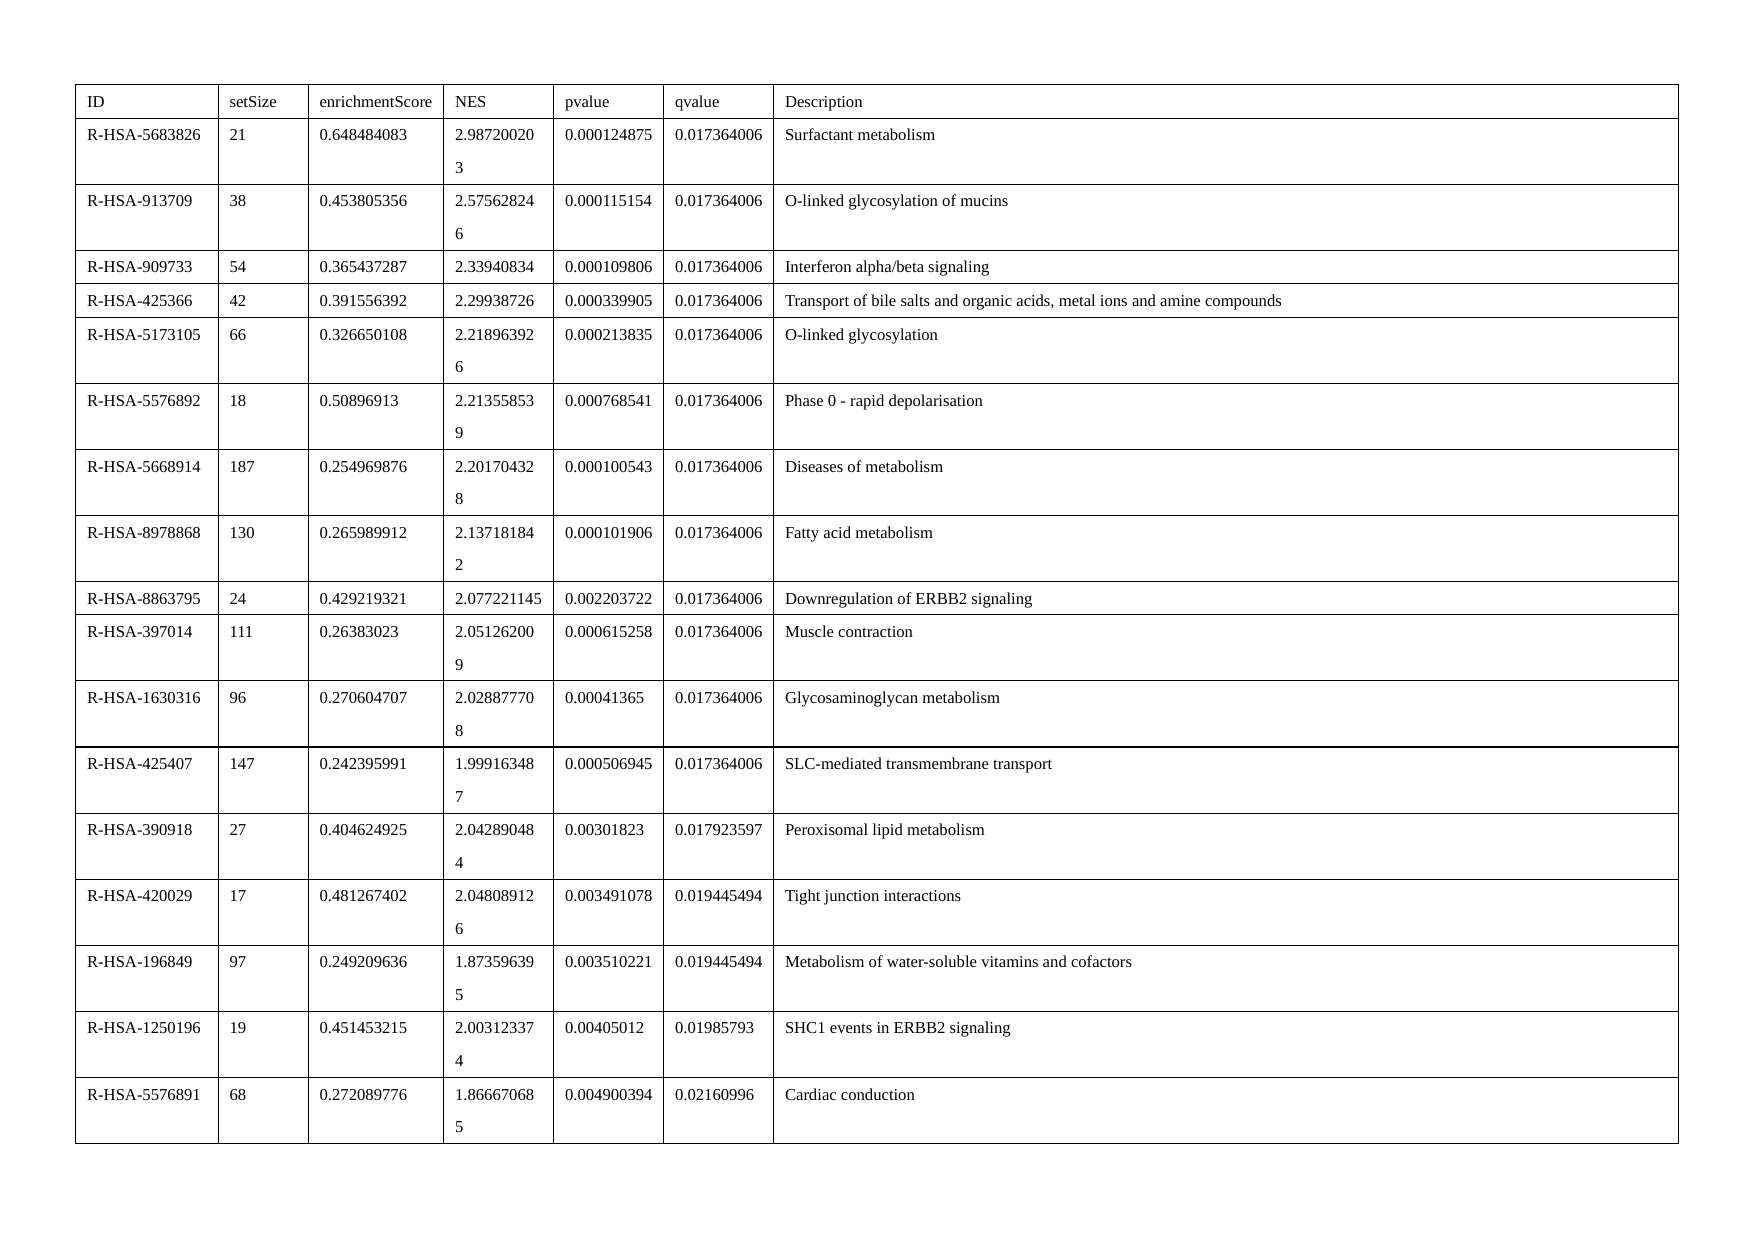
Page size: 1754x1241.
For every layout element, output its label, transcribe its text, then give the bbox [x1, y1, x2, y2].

table_cell 1.999163487 [444, 748, 553, 812]
table_cell Glycosaminoglycan metabolism [774, 681, 1678, 746]
table_cell 0.429219321 [309, 582, 443, 614]
table_cell 0.000100543 [554, 450, 663, 515]
table_cell 38 [219, 185, 308, 249]
table_cell 0.017364006 [664, 251, 773, 283]
table_cell 0.017364006 [664, 450, 773, 515]
table_cell 0.017364006 [664, 615, 773, 680]
table_cell R-HSA-5576891 [76, 1078, 218, 1143]
table_cell R-HSA-5576892 [76, 384, 218, 449]
table_cell 187 [219, 450, 308, 515]
table_cell 0.017364006 [664, 284, 773, 317]
table_header Description [774, 85, 1678, 117]
table_cell 147 [219, 748, 308, 812]
table_header enrichmentScore [309, 85, 443, 117]
table_header setSize [219, 85, 308, 117]
table_cell Metabolism of water-soluble vitamins and cofactors [774, 946, 1678, 1011]
table_cell R-HSA-5683826 [76, 119, 218, 183]
table_cell Interferon alpha/beta signaling [774, 251, 1678, 283]
table_cell 0.002203722 [554, 582, 663, 614]
table_cell 0.02160996 [664, 1078, 773, 1143]
table_cell 68 [219, 1078, 308, 1143]
table_cell 27 [219, 814, 308, 878]
table_cell 0.451453215 [309, 1012, 443, 1077]
table_cell 2.003123374 [444, 1012, 553, 1077]
table_cell 66 [219, 318, 308, 383]
table_cell Phase 0 - rapid depolarisation [774, 384, 1678, 449]
table_cell 0.000506945 [554, 748, 663, 812]
table_cell 21 [219, 119, 308, 183]
table_cell 24 [219, 582, 308, 614]
table_cell 0.017364006 [664, 119, 773, 183]
table_cell 0.326650108 [309, 318, 443, 383]
table_cell Transport of bile salts and organic acids, metal ions and amine compounds [774, 284, 1678, 317]
table_header qvalue [664, 85, 773, 117]
table_cell 1.873596395 [444, 946, 553, 1011]
table_cell R-HSA-909733 [76, 251, 218, 283]
table_cell R-HSA-5173105 [76, 318, 218, 383]
table_cell 0.453805356 [309, 185, 443, 249]
table_cell R-HSA-1630316 [76, 681, 218, 746]
table_cell O-linked glycosylation [774, 318, 1678, 383]
table_cell 0.017364006 [664, 185, 773, 249]
table_cell R-HSA-8863795 [76, 582, 218, 614]
table_cell Diseases of metabolism [774, 450, 1678, 515]
table_cell 0.50896913 [309, 384, 443, 449]
table_cell 2.201704328 [444, 450, 553, 515]
table_cell 0.017364006 [664, 318, 773, 383]
table_cell Muscle contraction [774, 615, 1678, 680]
table_cell 0.000339905 [554, 284, 663, 317]
table_cell 0.000615258 [554, 615, 663, 680]
table_cell 0.391556392 [309, 284, 443, 317]
table_cell R-HSA-420029 [76, 880, 218, 944]
table_cell R-HSA-196849 [76, 946, 218, 1011]
table_cell 0.003510221 [554, 946, 663, 1011]
table_cell 0.019445494 [664, 946, 773, 1011]
table_cell 0.017364006 [664, 384, 773, 449]
table_cell 2.048089126 [444, 880, 553, 944]
table_cell 0.270604707 [309, 681, 443, 746]
table_cell 42 [219, 284, 308, 317]
table_cell 1.866670685 [444, 1078, 553, 1143]
table_cell 0.000124875 [554, 119, 663, 183]
table_cell 0.000768541 [554, 384, 663, 449]
table_cell R-HSA-397014 [76, 615, 218, 680]
table_cell Downregulation of ERBB2 signaling [774, 582, 1678, 614]
table_cell 96 [219, 681, 308, 746]
table_cell 0.26383023 [309, 615, 443, 680]
table_cell 2.29938726 [444, 284, 553, 317]
table_cell 0.242395991 [309, 748, 443, 812]
table_cell R-HSA-8978868 [76, 516, 218, 581]
table_cell 2.077221145 [444, 582, 553, 614]
table_cell Surfactant metabolism [774, 119, 1678, 183]
table_cell 0.000213835 [554, 318, 663, 383]
table_cell R-HSA-1250196 [76, 1012, 218, 1077]
table_cell 54 [219, 251, 308, 283]
table_cell Tight junction interactions [774, 880, 1678, 944]
table_cell SLC-mediated transmembrane transport [774, 748, 1678, 812]
table_cell 0.000115154 [554, 185, 663, 249]
table_header NES [444, 85, 553, 117]
table_cell 0.404624925 [309, 814, 443, 878]
table_cell 2.987200203 [444, 119, 553, 183]
table_cell 0.017364006 [664, 681, 773, 746]
table_cell 111 [219, 615, 308, 680]
table_cell R-HSA-425407 [76, 748, 218, 812]
table_cell 19 [219, 1012, 308, 1077]
table_cell SHC1 events in ERBB2 signaling [774, 1012, 1678, 1077]
table_header ID [76, 85, 218, 117]
table_cell 0.265989912 [309, 516, 443, 581]
table_cell 2.218963926 [444, 318, 553, 383]
table_cell 2.137181842 [444, 516, 553, 581]
table_cell R-HSA-390918 [76, 814, 218, 878]
table_cell 0.00041365 [554, 681, 663, 746]
table_cell 0.017364006 [664, 516, 773, 581]
table_cell 2.042890484 [444, 814, 553, 878]
table_cell 2.028877708 [444, 681, 553, 746]
table_cell 0.00301823 [554, 814, 663, 878]
table_cell R-HSA-425366 [76, 284, 218, 317]
table_cell 0.017364006 [664, 582, 773, 614]
table_cell Cardiac conduction [774, 1078, 1678, 1143]
table_cell 0.01985793 [664, 1012, 773, 1077]
table_cell 0.249209636 [309, 946, 443, 1011]
table_cell 18 [219, 384, 308, 449]
table_cell 0.00405012 [554, 1012, 663, 1077]
table_cell 0.019445494 [664, 880, 773, 944]
table_cell 0.003491078 [554, 880, 663, 944]
table_cell 130 [219, 516, 308, 581]
table_cell 0.000101906 [554, 516, 663, 581]
table_cell 0.017364006 [664, 748, 773, 812]
table_cell 17 [219, 880, 308, 944]
table_cell 0.272089776 [309, 1078, 443, 1143]
table_cell Peroxisomal lipid metabolism [774, 814, 1678, 878]
table_cell 0.481267402 [309, 880, 443, 944]
table_cell 2.051262009 [444, 615, 553, 680]
table_header pvalue [554, 85, 663, 117]
table_cell O-linked glycosylation of mucins [774, 185, 1678, 249]
table_cell R-HSA-5668914 [76, 450, 218, 515]
table_cell 0.017923597 [664, 814, 773, 878]
table_cell 2.33940834 [444, 251, 553, 283]
table_cell 97 [219, 946, 308, 1011]
table_cell 0.000109806 [554, 251, 663, 283]
table_cell 0.254969876 [309, 450, 443, 515]
table_cell Fatty acid metabolism [774, 516, 1678, 581]
table_cell 2.575628246 [444, 185, 553, 249]
table_cell 0.648484083 [309, 119, 443, 183]
table_cell 2.213558539 [444, 384, 553, 449]
table_cell 0.004900394 [554, 1078, 663, 1143]
table_cell R-HSA-913709 [76, 185, 218, 249]
table_cell 0.365437287 [309, 251, 443, 283]
